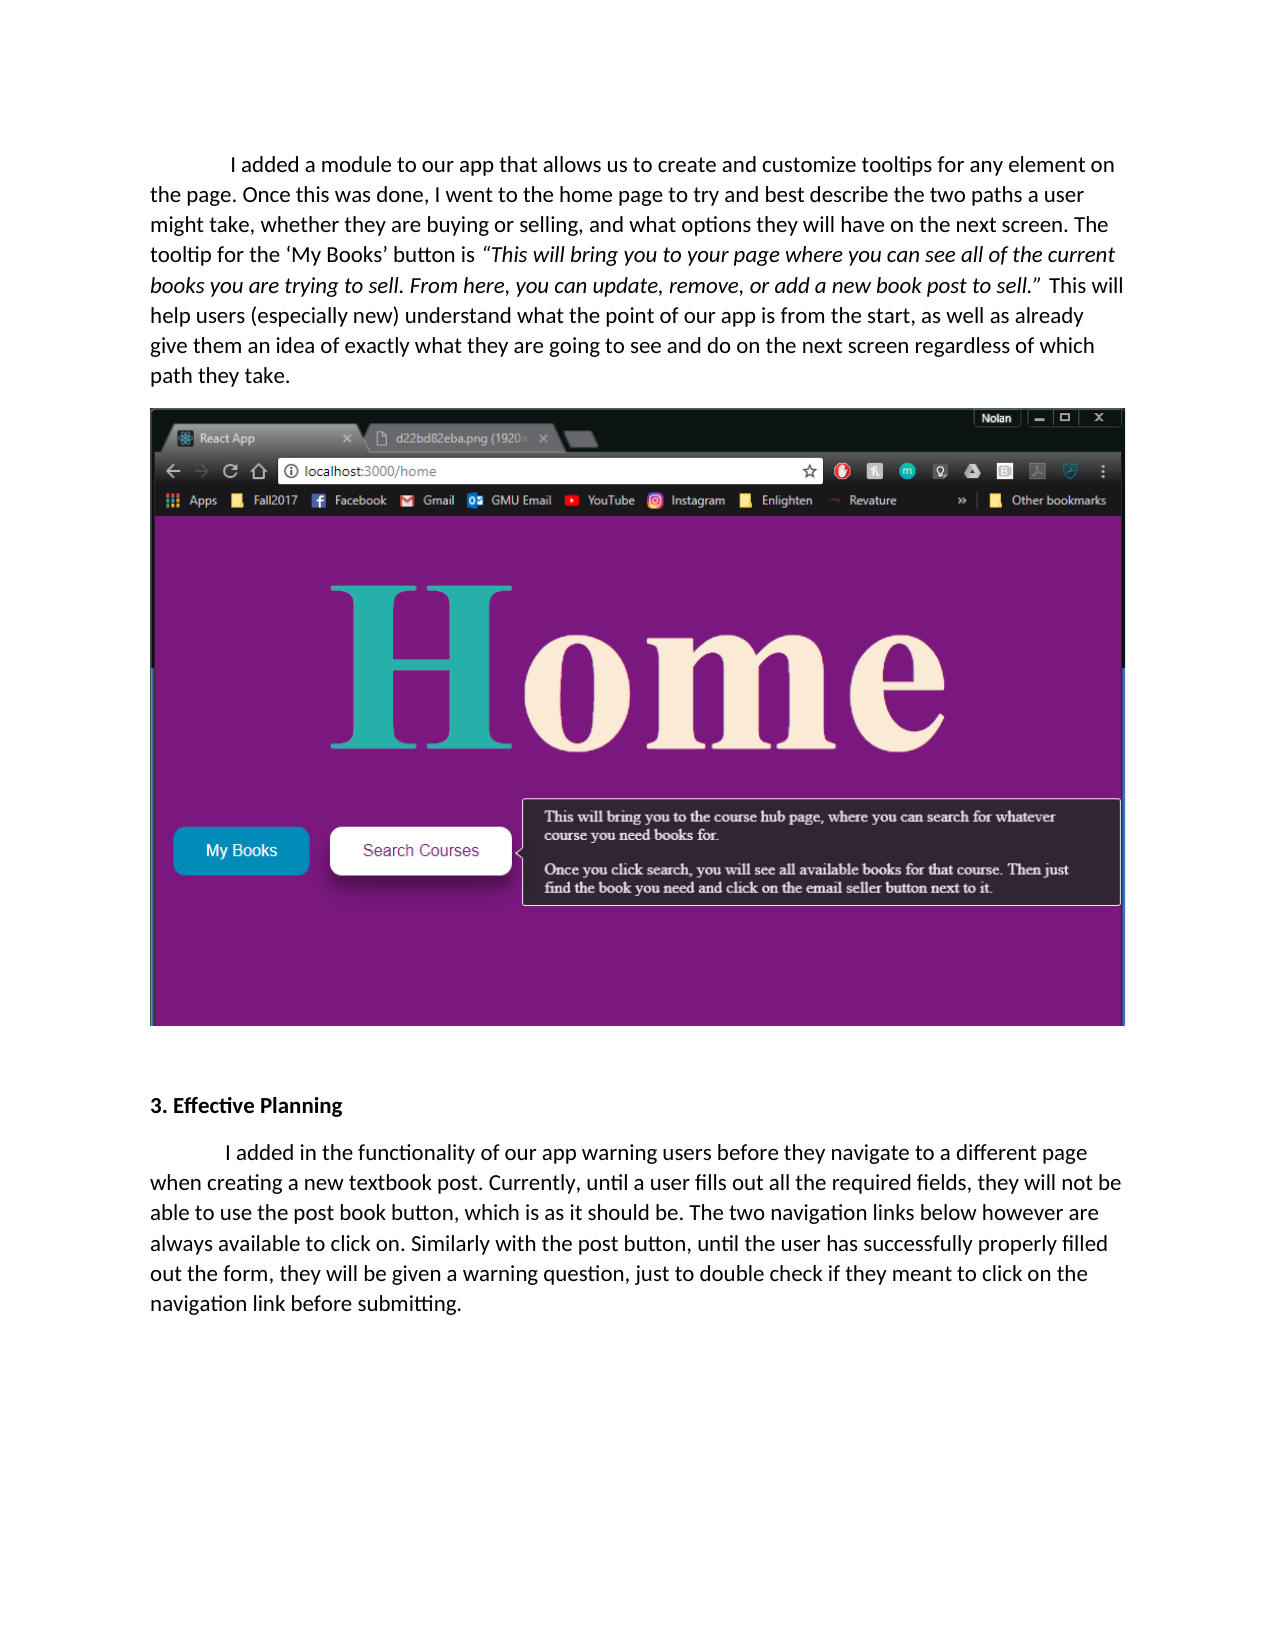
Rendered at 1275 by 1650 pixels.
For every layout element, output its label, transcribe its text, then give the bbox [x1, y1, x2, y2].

picture [150, 408, 1125, 1026]
text 3. Effective Planning [150, 1091, 1125, 1119]
text I added in the functionality of our app warning users before they navigate to a different page when creating a new textbook post. Currently, until a user fills out all the required fields, they will not be able to use the post book button, which is as it should be. The two navigation links below however are always available to click on. Similarly with the post button, until the user has successfully properly filled out the form, they will be given a warning question, just to double check if they meant to click on the navigation link before submitting. [150, 1138, 1125, 1317]
text I added a module to our app that allows us to create and customize tooltips for any element on the page. Once this was done, I went to the home page to try and best describe the two paths a user might take, whether they are buying or selling, and what options they will have on the next screen. The tooltip for the ‘My Books’ button is “This will bring you to your page where you can see all of the current books you are trying to sell. From here, you can update, remove, or add a new book post to sell.” This will help users (especially new) understand what the point of our app is from the start, as well as already give them an idea of exactly what they are going to see and do on the next screen regardless of which path they take. [150, 150, 1125, 389]
